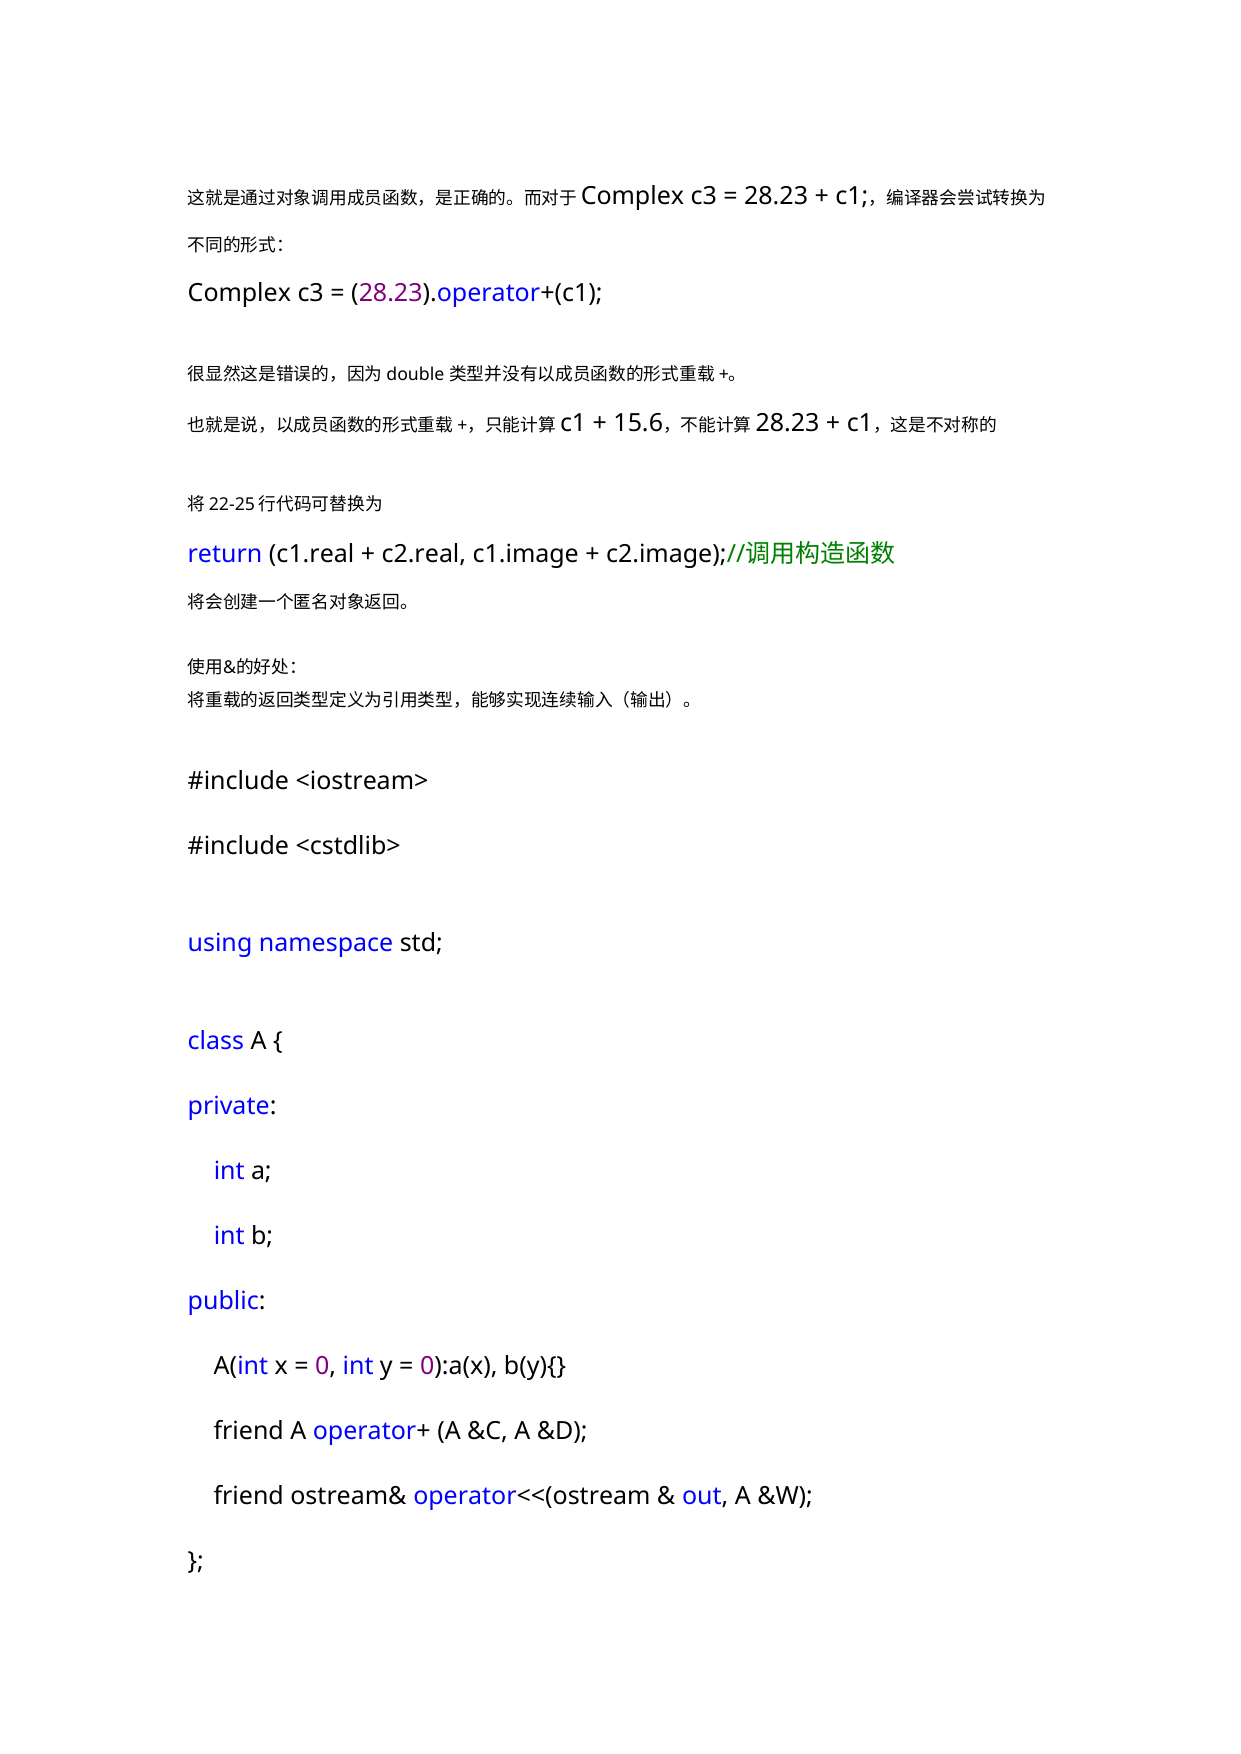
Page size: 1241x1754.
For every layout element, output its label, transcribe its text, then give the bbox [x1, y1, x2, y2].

text 这就是通过对象调用成员函数，是正确的。而对于Complex c3 = 28.23 + c1;，编译器会尝试转换为不同的形式： [187, 162, 1053, 259]
text 使用&的好处： [187, 649, 1053, 682]
text #include <iostream> [187, 747, 1053, 812]
text }; [187, 1527, 1053, 1592]
text public: [187, 1267, 1053, 1332]
text friend ostream& operator<<(ostream & out, A &W); [187, 1462, 1053, 1527]
text return (c1.real + c2.real, c1.image + c2.image);//调用构造函数 [187, 519, 1053, 584]
text 将22-25行代码可替换为 [187, 487, 1053, 519]
text class A { [187, 1007, 1053, 1072]
text 将重载的返回类型定义为引用类型，能够实现连续输入（输出）。 [187, 682, 1053, 714]
text 将会创建一个匿名对象返回。 [187, 584, 1053, 617]
text A(int x = 0, int y = 0):a(x), b(y){} [187, 1332, 1053, 1397]
text int b; [187, 1202, 1053, 1267]
text 很显然这是错误的，因为 double 类型并没有以成员函数的形式重载 +。 也就是说，以成员函数的形式重载 +，只能计算 c1 + 15.6，不能计算 28.23 + c1，这是不对称的 [187, 357, 1053, 454]
text #include <cstdlib> [187, 812, 1053, 877]
text private: [187, 1072, 1053, 1137]
text int a; [187, 1137, 1053, 1202]
text using namespace std; [187, 909, 1053, 974]
text friend A operator+ (A &C, A &D); [187, 1397, 1053, 1462]
text Complex c3 = (28.23).operator+(c1); [187, 259, 1053, 324]
